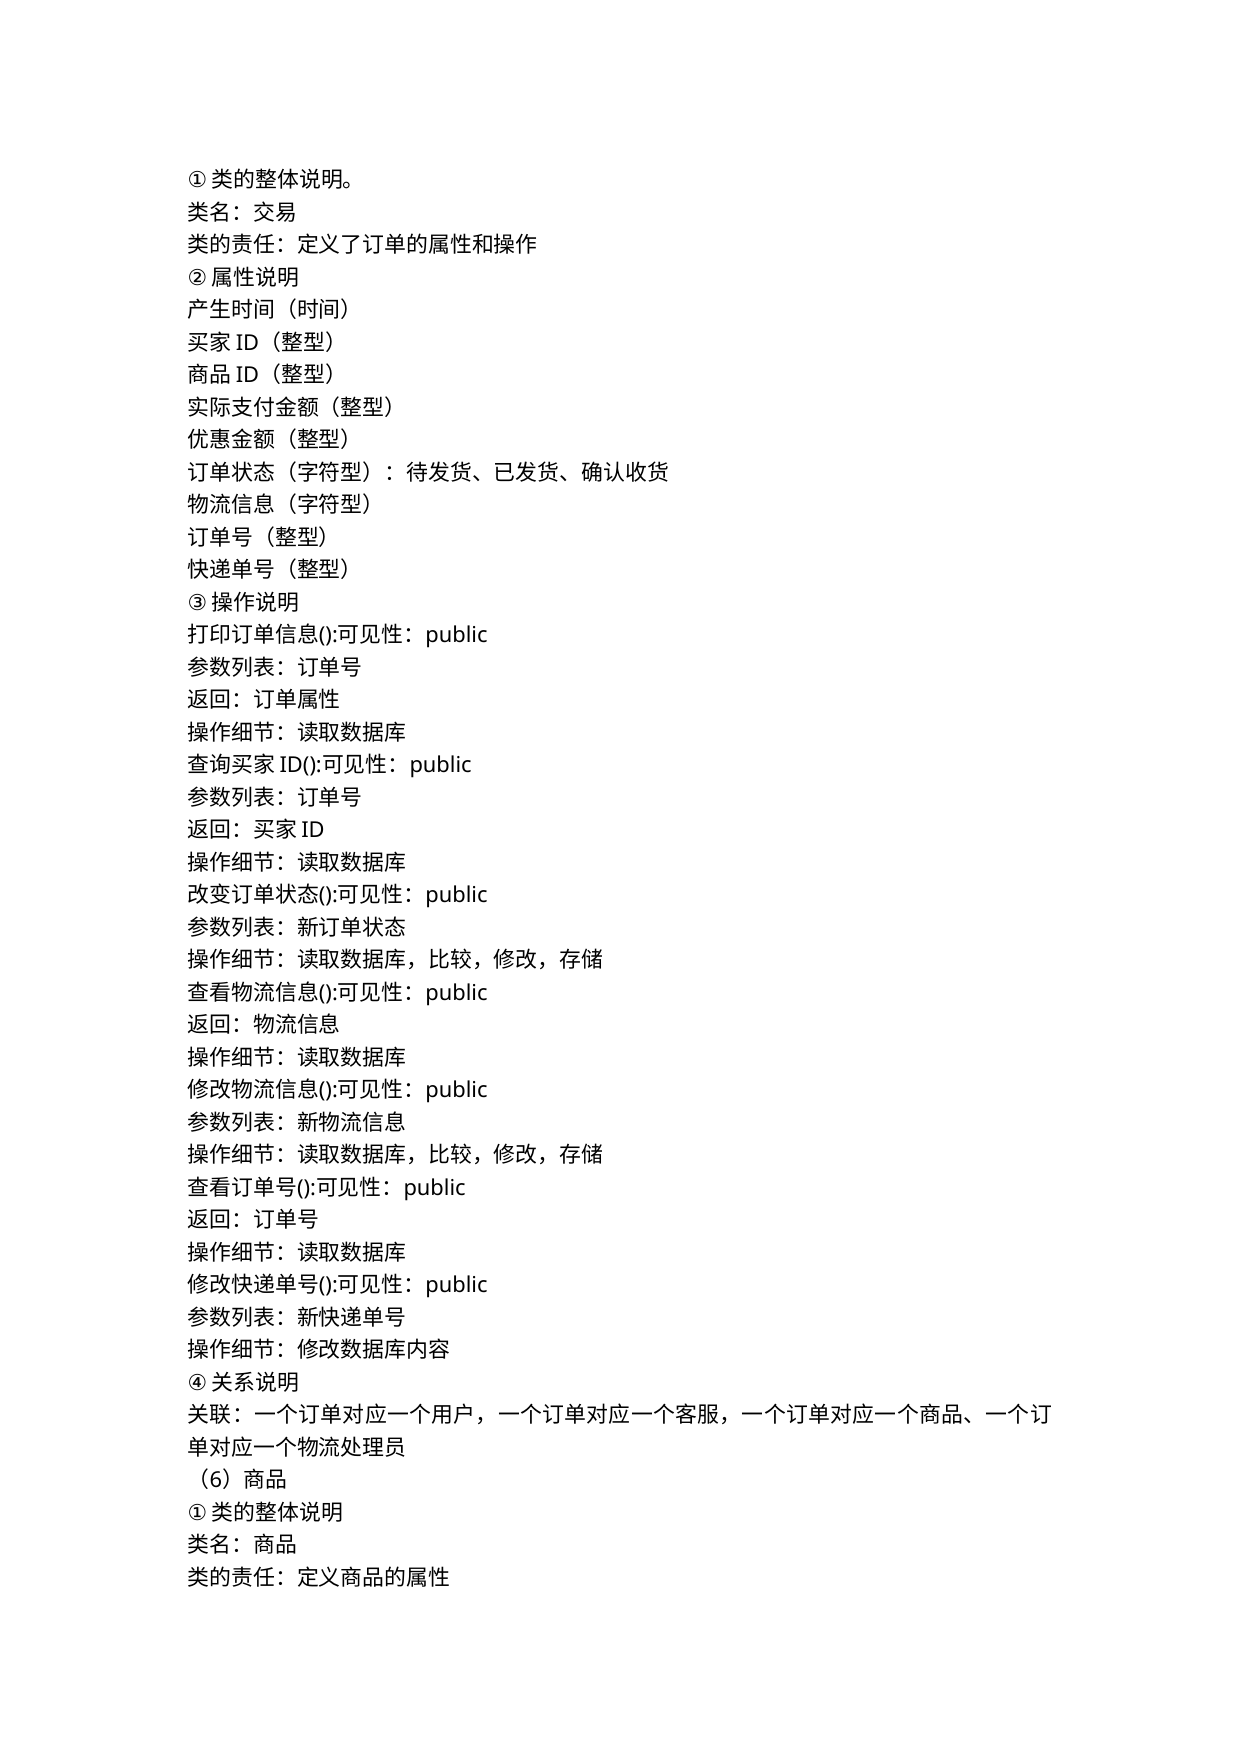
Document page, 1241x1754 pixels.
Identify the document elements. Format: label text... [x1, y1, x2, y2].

text 参数列表：订单号 [187, 649, 1053, 682]
text 关联：一个订单对应一个用户，一个订单对应一个客服，一个订单对应一个商品、一个订单对应一个物流处理员 [187, 1397, 1053, 1462]
text 操作细节：读取数据库 [187, 1234, 1053, 1267]
text 参数列表：新订单状态 [187, 909, 1053, 942]
text 返回：物流信息 [187, 1007, 1053, 1039]
text 操作细节：读取数据库，比较，修改，存储 [187, 1137, 1053, 1169]
text 类的责任：定义商品的属性 [187, 1559, 1053, 1592]
text 查询买家ID():可见性：public [187, 747, 1053, 779]
text 返回：订单号 [187, 1202, 1053, 1234]
text 修改物流信息():可见性：public [187, 1072, 1053, 1104]
text ②属性说明 [187, 259, 1053, 292]
text 打印订单信息():可见性：public [187, 617, 1053, 649]
text ③操作说明 [187, 584, 1053, 617]
text 物流信息（字符型） [187, 487, 1053, 519]
text 优惠金额（整型） [187, 422, 1053, 454]
text ①类的整体说明。 [187, 162, 1053, 194]
text 类名：商品 [187, 1527, 1053, 1559]
text 返回：订单属性 [187, 682, 1053, 714]
text 买家ID（整型） [187, 324, 1053, 357]
text 改变订单状态():可见性：public [187, 877, 1053, 909]
text 订单状态（字符型）：待发货、已发货、确认收货 [187, 454, 1053, 487]
text 修改快递单号():可见性：public [187, 1267, 1053, 1299]
text 实际支付金额（整型） [187, 389, 1053, 422]
text 产生时间（时间） [187, 292, 1053, 324]
text 操作细节：读取数据库 [187, 844, 1053, 877]
text 商品ID（整型） [187, 357, 1053, 389]
text 操作细节：修改数据库内容 [187, 1332, 1053, 1364]
text 操作细节：读取数据库 [187, 1039, 1053, 1072]
text 类名：交易 [187, 194, 1053, 227]
text 操作细节：读取数据库 [187, 714, 1053, 747]
text 参数列表：新物流信息 [187, 1104, 1053, 1137]
text 查看物流信息():可见性：public [187, 974, 1053, 1007]
text 参数列表：订单号 [187, 779, 1053, 812]
text 操作细节：读取数据库，比较，修改，存储 [187, 942, 1053, 974]
text 查看订单号():可见性：public [187, 1169, 1053, 1202]
text ④关系说明 [187, 1364, 1053, 1397]
text 返回：买家ID [187, 812, 1053, 844]
text 订单号（整型） [187, 519, 1053, 552]
text （6）商品 [187, 1462, 1053, 1494]
text 快递单号（整型） [187, 552, 1053, 584]
text 类的责任：定义了订单的属性和操作 [187, 227, 1053, 259]
text ①类的整体说明 [187, 1494, 1053, 1527]
text 参数列表：新快递单号 [187, 1299, 1053, 1332]
